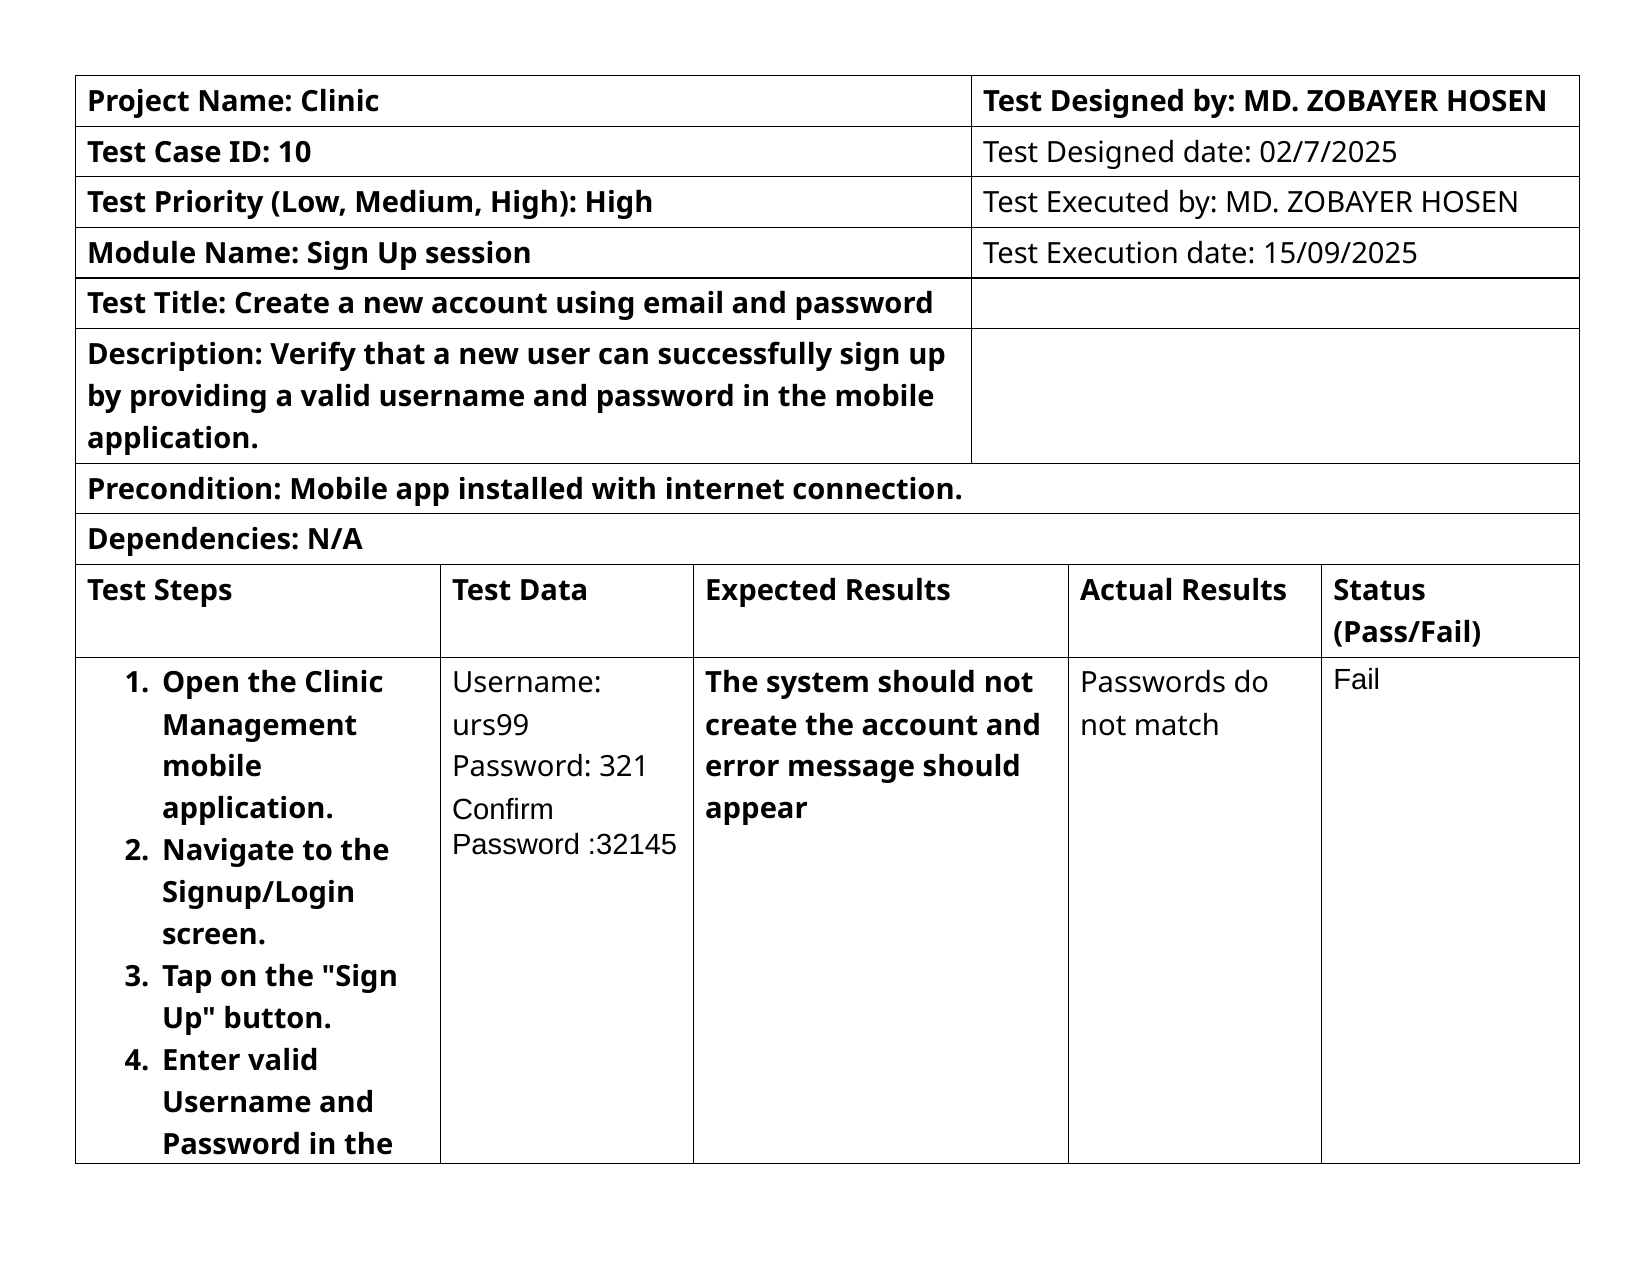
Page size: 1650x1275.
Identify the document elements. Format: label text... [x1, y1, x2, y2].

table_cell The system should not create the account and error message should appear [694, 658, 1068, 1163]
table_cell Expected Results [694, 565, 1068, 657]
table_header Test Designed by: MD. ZOBAYER HOSEN [972, 76, 1579, 126]
table_cell [972, 279, 1579, 328]
table_cell Actual Results [1069, 565, 1321, 657]
table_cell Test Designed date: 02/7/2025 [972, 127, 1579, 176]
table_cell Test Data [441, 565, 693, 657]
table_cell Test Steps [76, 565, 440, 657]
table_cell Fail [1322, 658, 1579, 1163]
table_cell Test Executed by: MD. ZOBAYER HOSEN [972, 177, 1579, 227]
table_cell Test Execution date: 15/09/2025 [972, 228, 1579, 277]
table_cell Passwords do not match [1069, 658, 1321, 1163]
table_header Project Name: Clinic [76, 76, 971, 126]
table_cell [972, 329, 1579, 463]
table_cell Description: Verify that a new user can successfully sign up by providing a valid username and password in the mobile application. [76, 329, 971, 463]
table_cell Dependencies: N/A [76, 514, 1579, 564]
table_cell Test Case ID: 10 [76, 127, 971, 176]
table_cell Precondition: Mobile app installed with internet connection. [76, 464, 1579, 513]
table_cell Test Title: Create a new account using email and password [76, 279, 971, 328]
table_cell Test Priority (Low, Medium, High): High [76, 177, 971, 227]
table_cell Module Name: Sign Up session [76, 228, 971, 277]
table_cell Username: urs99 Password: 321 Confirm Password :32145 [441, 658, 693, 1163]
table_cell Status (Pass/Fail) [1322, 565, 1579, 657]
